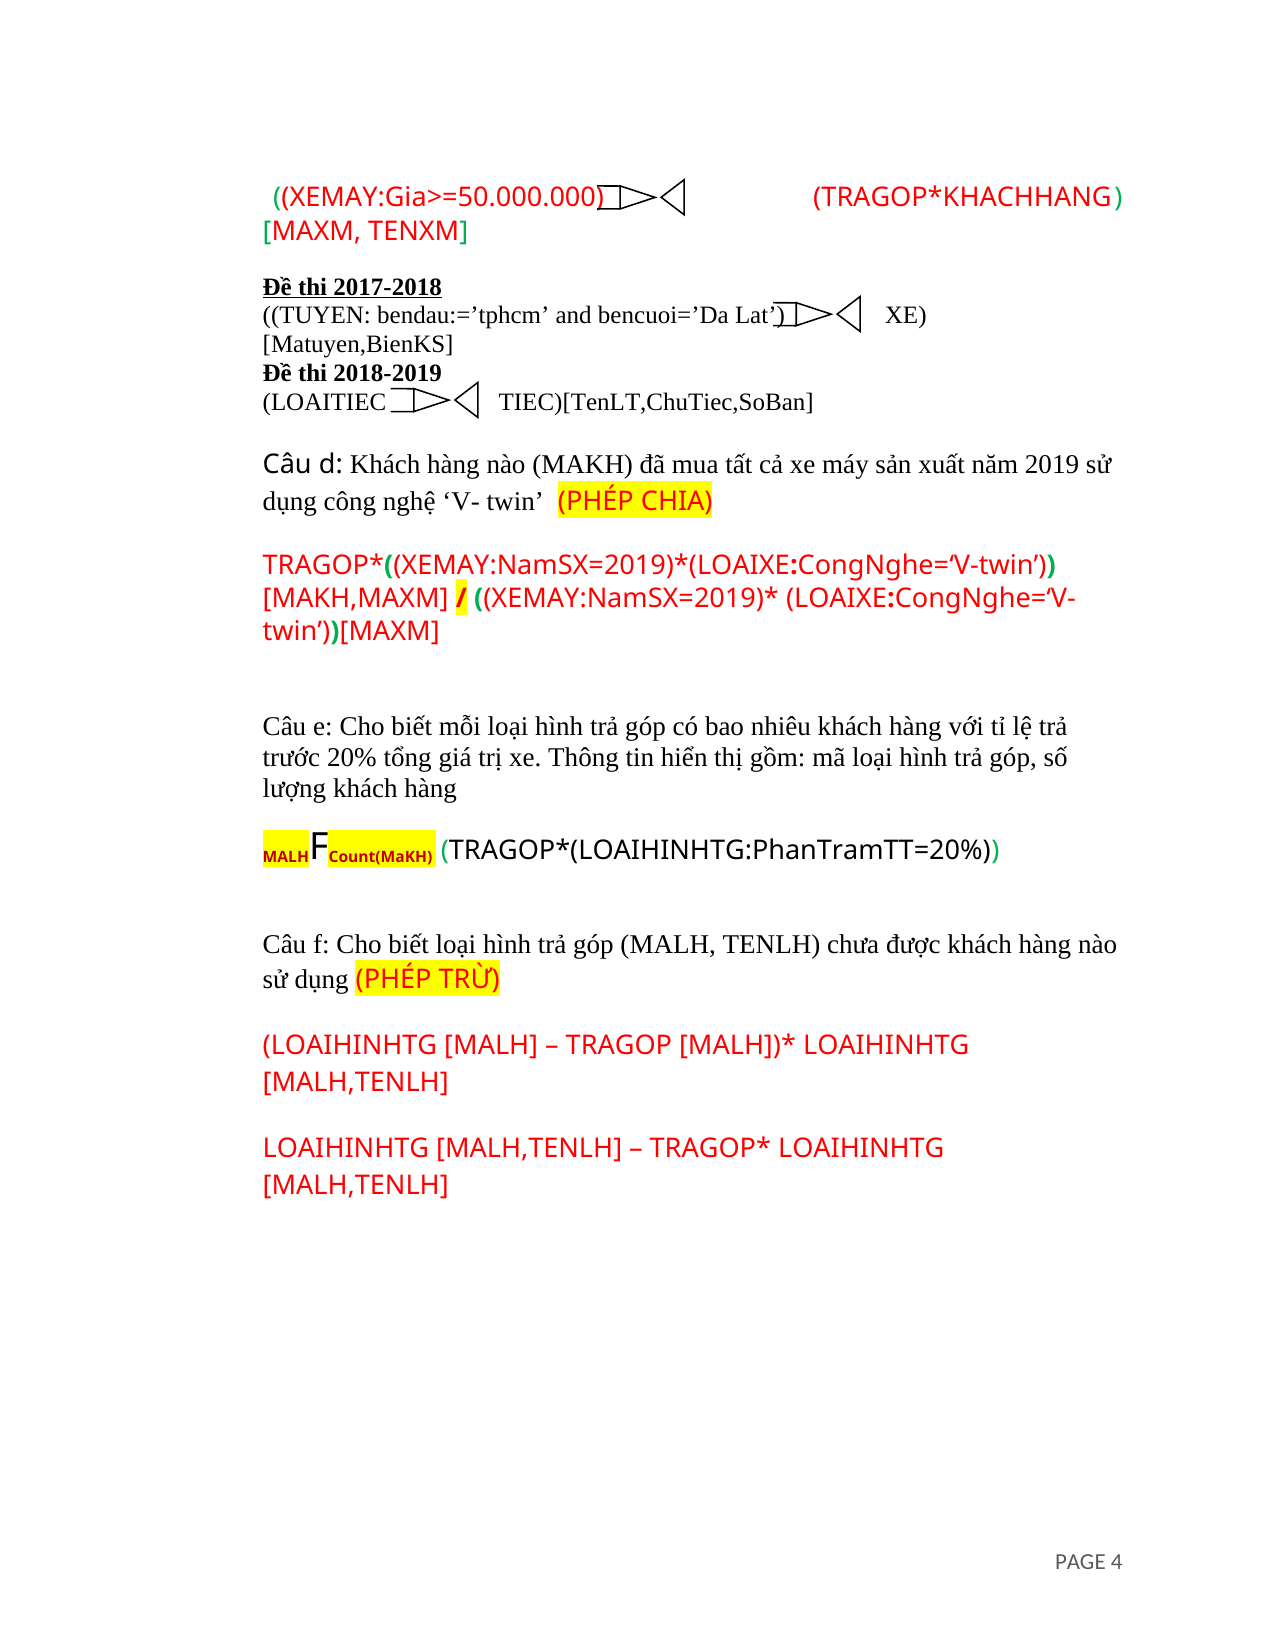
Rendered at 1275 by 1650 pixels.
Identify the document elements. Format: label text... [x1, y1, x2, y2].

text ((TUYEN: bendau:=’tphcm’ and bencuoi=’Da Lat’) XE) [Matuyen,BienKS] [262, 300, 1122, 358]
text Đề thi 2018-2019 [262, 358, 1122, 387]
text MALHFCount(MaKH) (TRAGOP*(LOAIHINHTG:PhanTramTT=20%)) [436, 833, 1122, 866]
text ((XEMAY:Gia>=50.000.000) (TRAGOP*KHACHHANG) [MAXM, TENXM] [262, 180, 1122, 247]
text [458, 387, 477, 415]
text Câu d: Khách hàng nào (MAKH) đã mua tất cả xe máy sản xuất năm 2019 sử dụng công nghệ ‘V- twin’ (PHÉP CHIA) [262, 444, 1122, 518]
text Câu e: Cho biết mỗi loại hình trả góp có bao nhiêu khách hàng với tỉ lệ trả trước 20% tổng giá trị xe. Thông tin hiển thị gồm: mã loại hình trả góp, số lượng khách hàng [262, 710, 1122, 803]
text TRAGOP*((XEMAY:NamSX=2019)*(LOAIXE:CongNghe=‘V-twin’)) [MAKH,MAXM] / ((XEMAY:NamSX=2019)* (LOAIXE:CongNghe=‘V-twin’))[MAXM] [262, 547, 1122, 647]
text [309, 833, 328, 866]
text (LOAITIEC TIEC)[TenLT,ChuTiec,SoBan] [479, 387, 1122, 415]
text (LOAITIEC TIEC)[TenLT,ChuTiec,SoBan] [262, 387, 472, 415]
text (LOAIHINHTG [MALH] – TRAGOP [MALH])* LOAIHINHTG [MALH,TENLH] [262, 1026, 1122, 1099]
text Câu f: Cho biết loại hình trả góp (MALH, TENLH) chưa được khách hàng nào sử dụng (PHÉP TRỪ) [262, 928, 1122, 996]
text LOAIHINHTG [MALH,TENLH] – TRAGOP* LOAIHINHTG [MALH,TENLH] [262, 1128, 1122, 1202]
text Đề thi 2017-2018 [262, 272, 1122, 300]
